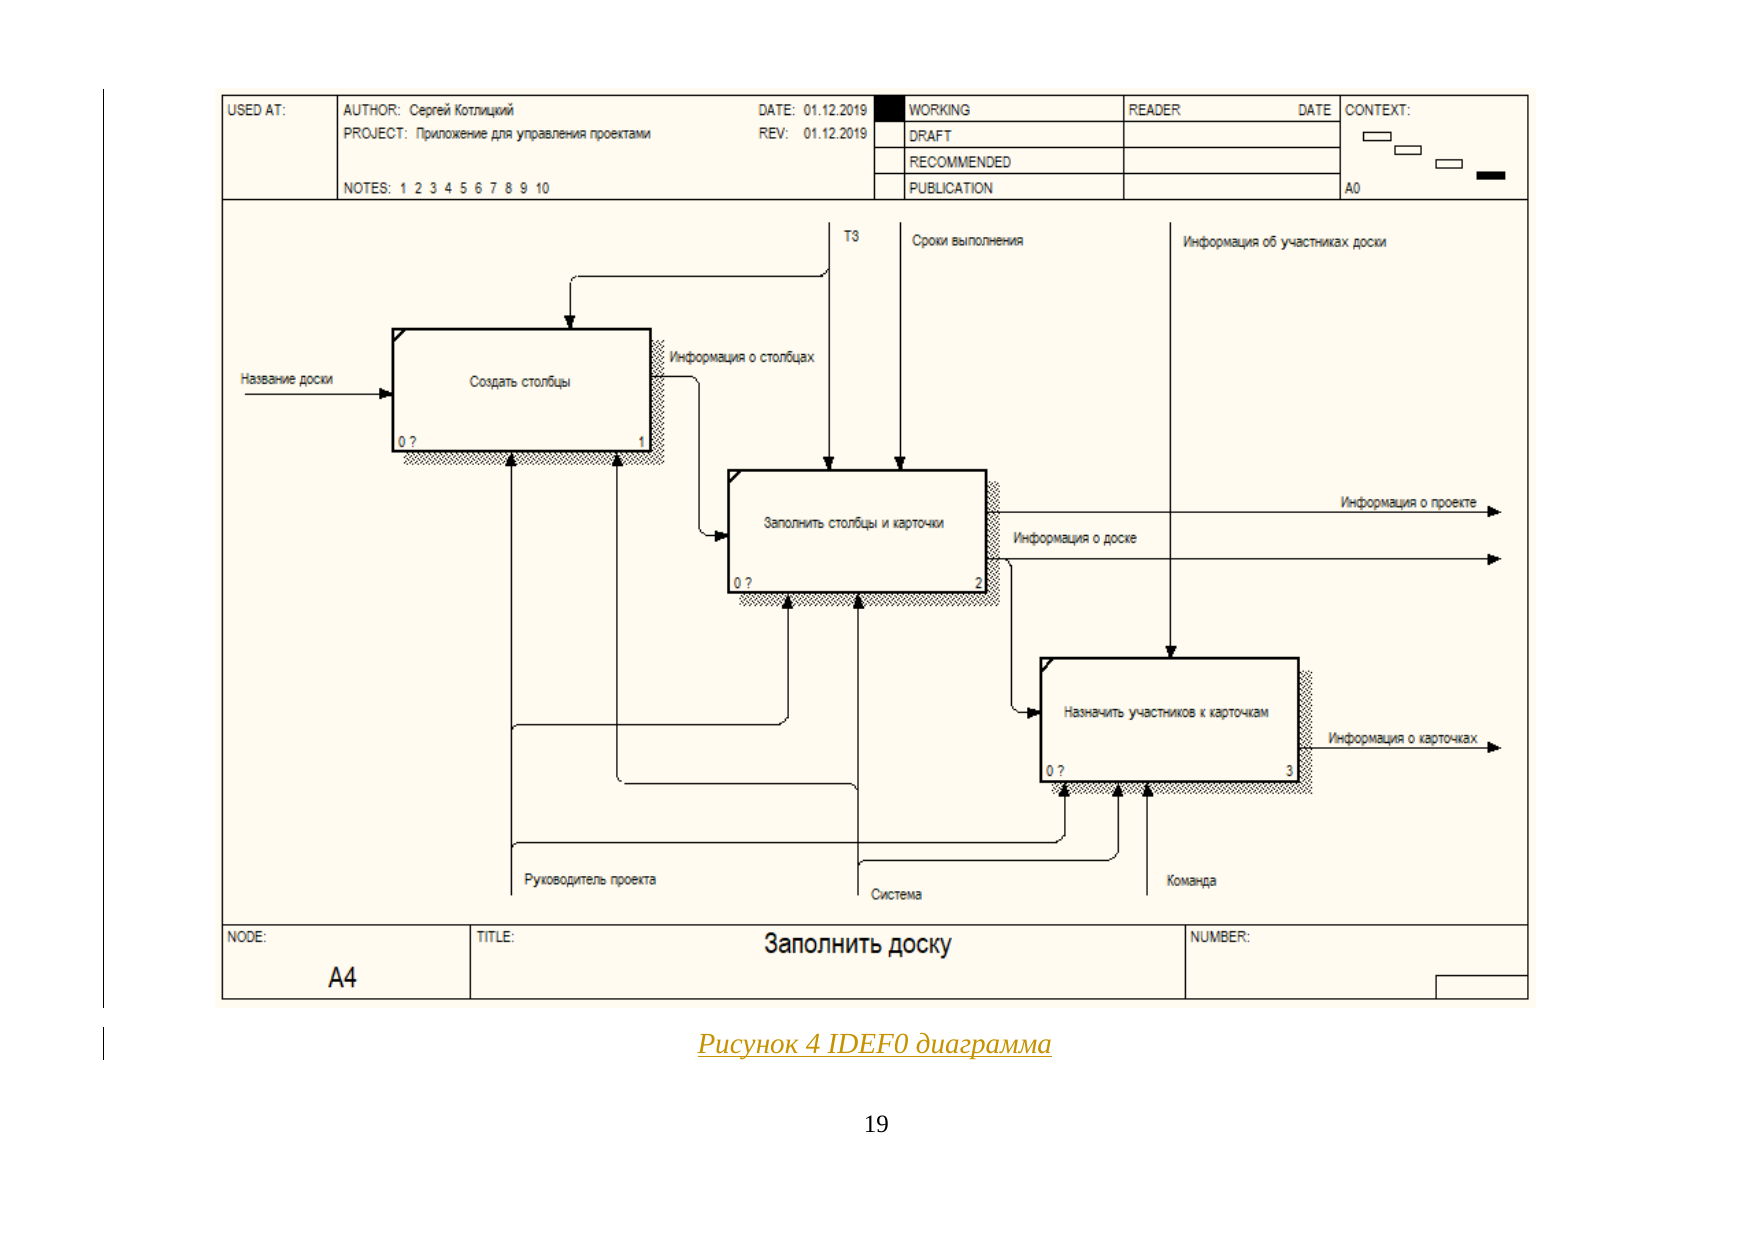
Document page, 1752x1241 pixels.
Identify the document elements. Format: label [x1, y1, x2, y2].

picture [215, 88, 1537, 1008]
